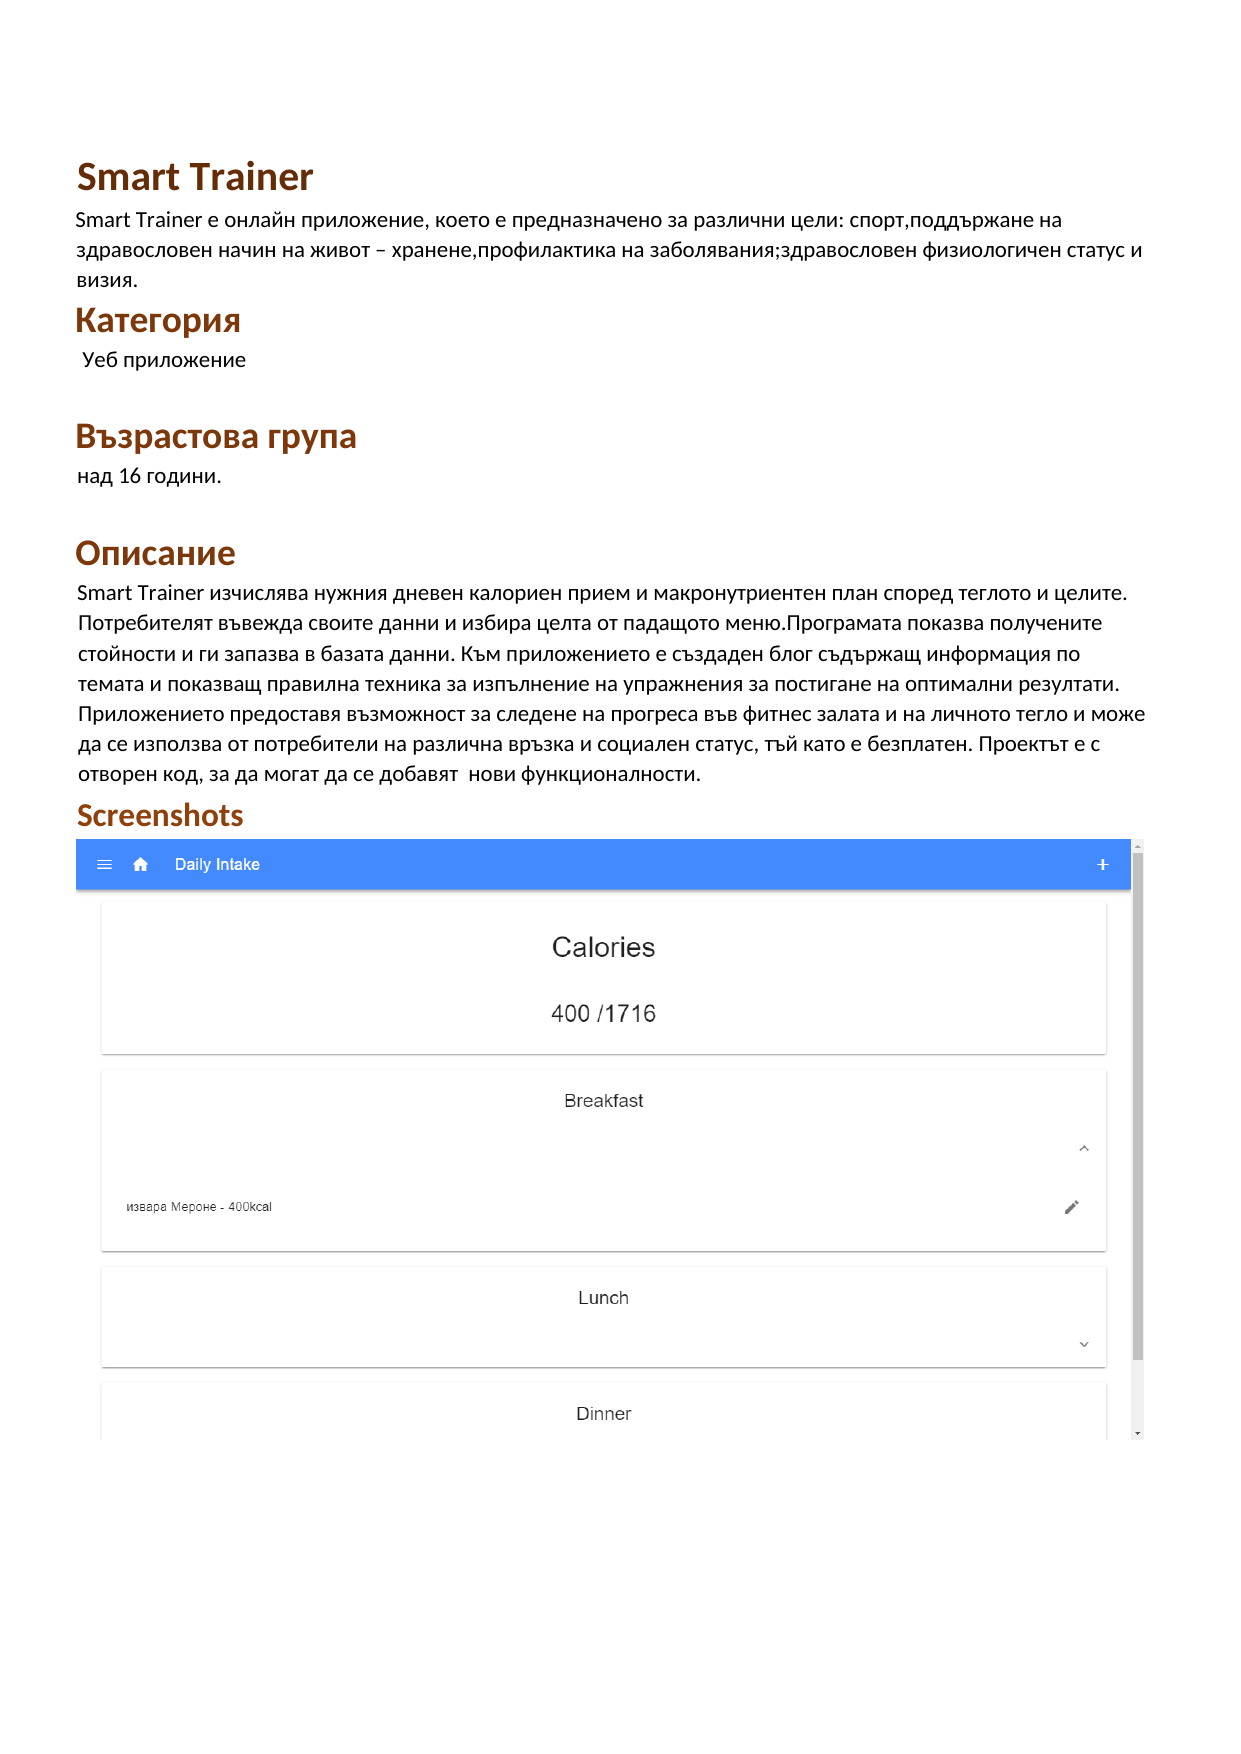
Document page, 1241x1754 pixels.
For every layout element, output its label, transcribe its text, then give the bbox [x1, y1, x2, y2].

text Уеб приложение [77, 345, 1149, 373]
text Категория [75, 296, 1149, 341]
text Smart Trainer изчислява нужния дневен калориен прием и макронутриентен план според теглото и целите. Потребителят въвежда своите данни и избира целта от падащото меню.Програмата показва получените стойности и ги запазва в базата данни. Към приложението е създаден блог съдържащ информация по темата и показващ правилна техника за изпълнение на упражнения за постигане на оптимални резултати. Приложението предоставя възможност за следене на прогреса във фитнес залата и на личното тегло и може да се използва от потребители на различна връзка и социален статус, тъй като е безплатен. Проектът е с отворен код, за да могат да се добавят нови функционалности. [77, 578, 1149, 788]
text Smart Trainer [77, 150, 1149, 201]
text Възрастова група [75, 412, 1149, 458]
text Screenshots [77, 794, 1149, 834]
picture [76, 839, 1144, 1440]
text Smart Trainer e онлайн приложение, което е предназначено за различни цели: спорт,поддържане на здравословен начин на живот – хранене,профилактика на заболявания;здравословен физиологичен статус и визия. [75, 205, 1149, 293]
text над 16 години. [77, 462, 1149, 490]
subtitle Описание [75, 529, 1149, 575]
